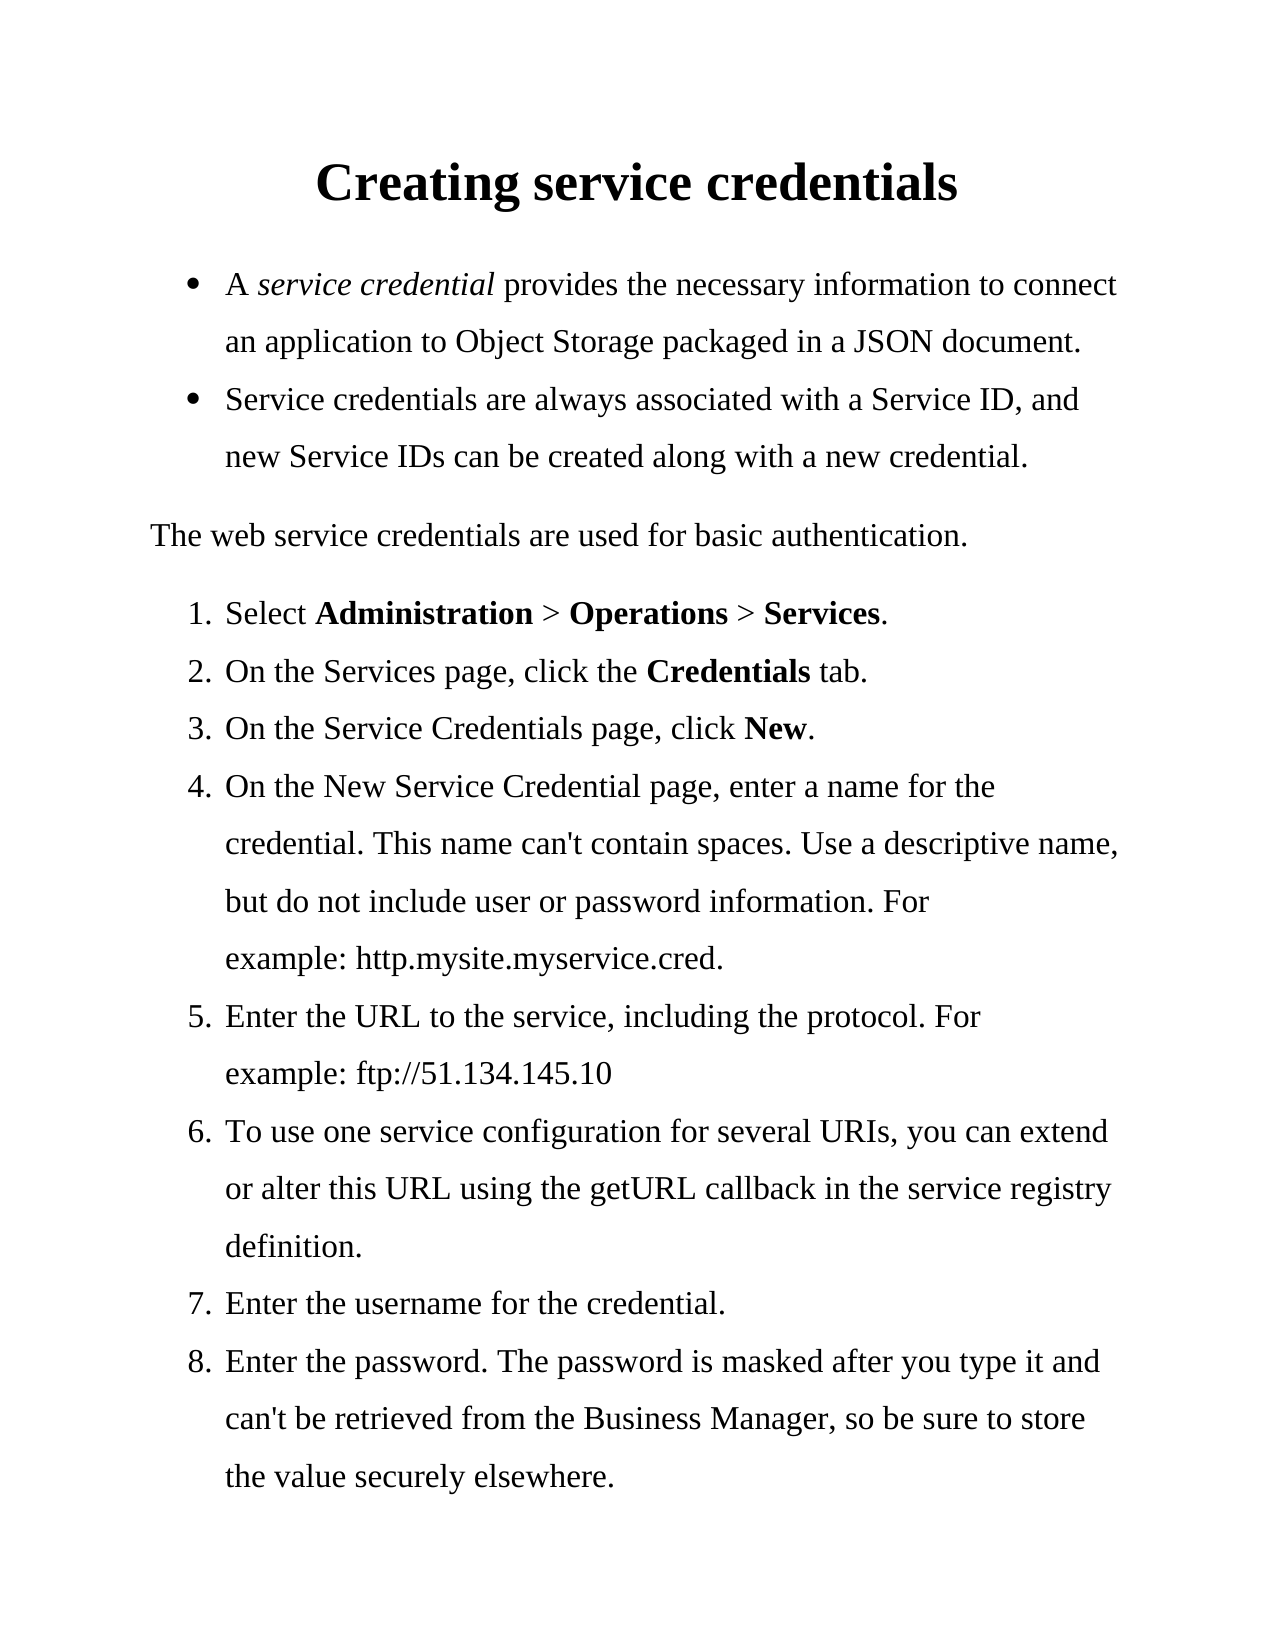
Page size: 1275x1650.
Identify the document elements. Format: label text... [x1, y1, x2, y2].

list Enter the password. The password is masked after you type it and can't be retrieved from the Business Manager, so be sure to store the value securely elsewhere. [187, 1341, 1125, 1494]
list To use one service configuration for several URIs, you can extend or alter this URL using the getURL callback in the service registry definition. [187, 1111, 1125, 1264]
list Enter the username for the credential. [187, 1283, 1125, 1322]
list On the New Service Credential page, enter a name for the credential. This name can't contain spaces. Use a descriptive name, but do not include user or password information. For example: http.mysite.myservice.cred. [187, 766, 1125, 977]
list Enter the URL to the service, including the protocol. For example: ftp://51.134.145.10 [187, 996, 1125, 1092]
text Creating service credentials [150, 150, 1125, 212]
list Service credentials are always associated with a Service ID, and new Service IDs can be created along with a new credential. [187, 379, 1125, 475]
list A service credential provides the necessary information to connect an application to Object Storage packaged in a JSON document. [187, 264, 1125, 360]
list On the Services page, click the Credentials tab. [187, 651, 1125, 689]
list Select Administration > Operations > Services. [187, 593, 1125, 632]
list On the Service Credentials page, click New. [187, 708, 1125, 747]
text The web service credentials are used for basic authentication. [150, 515, 1125, 553]
